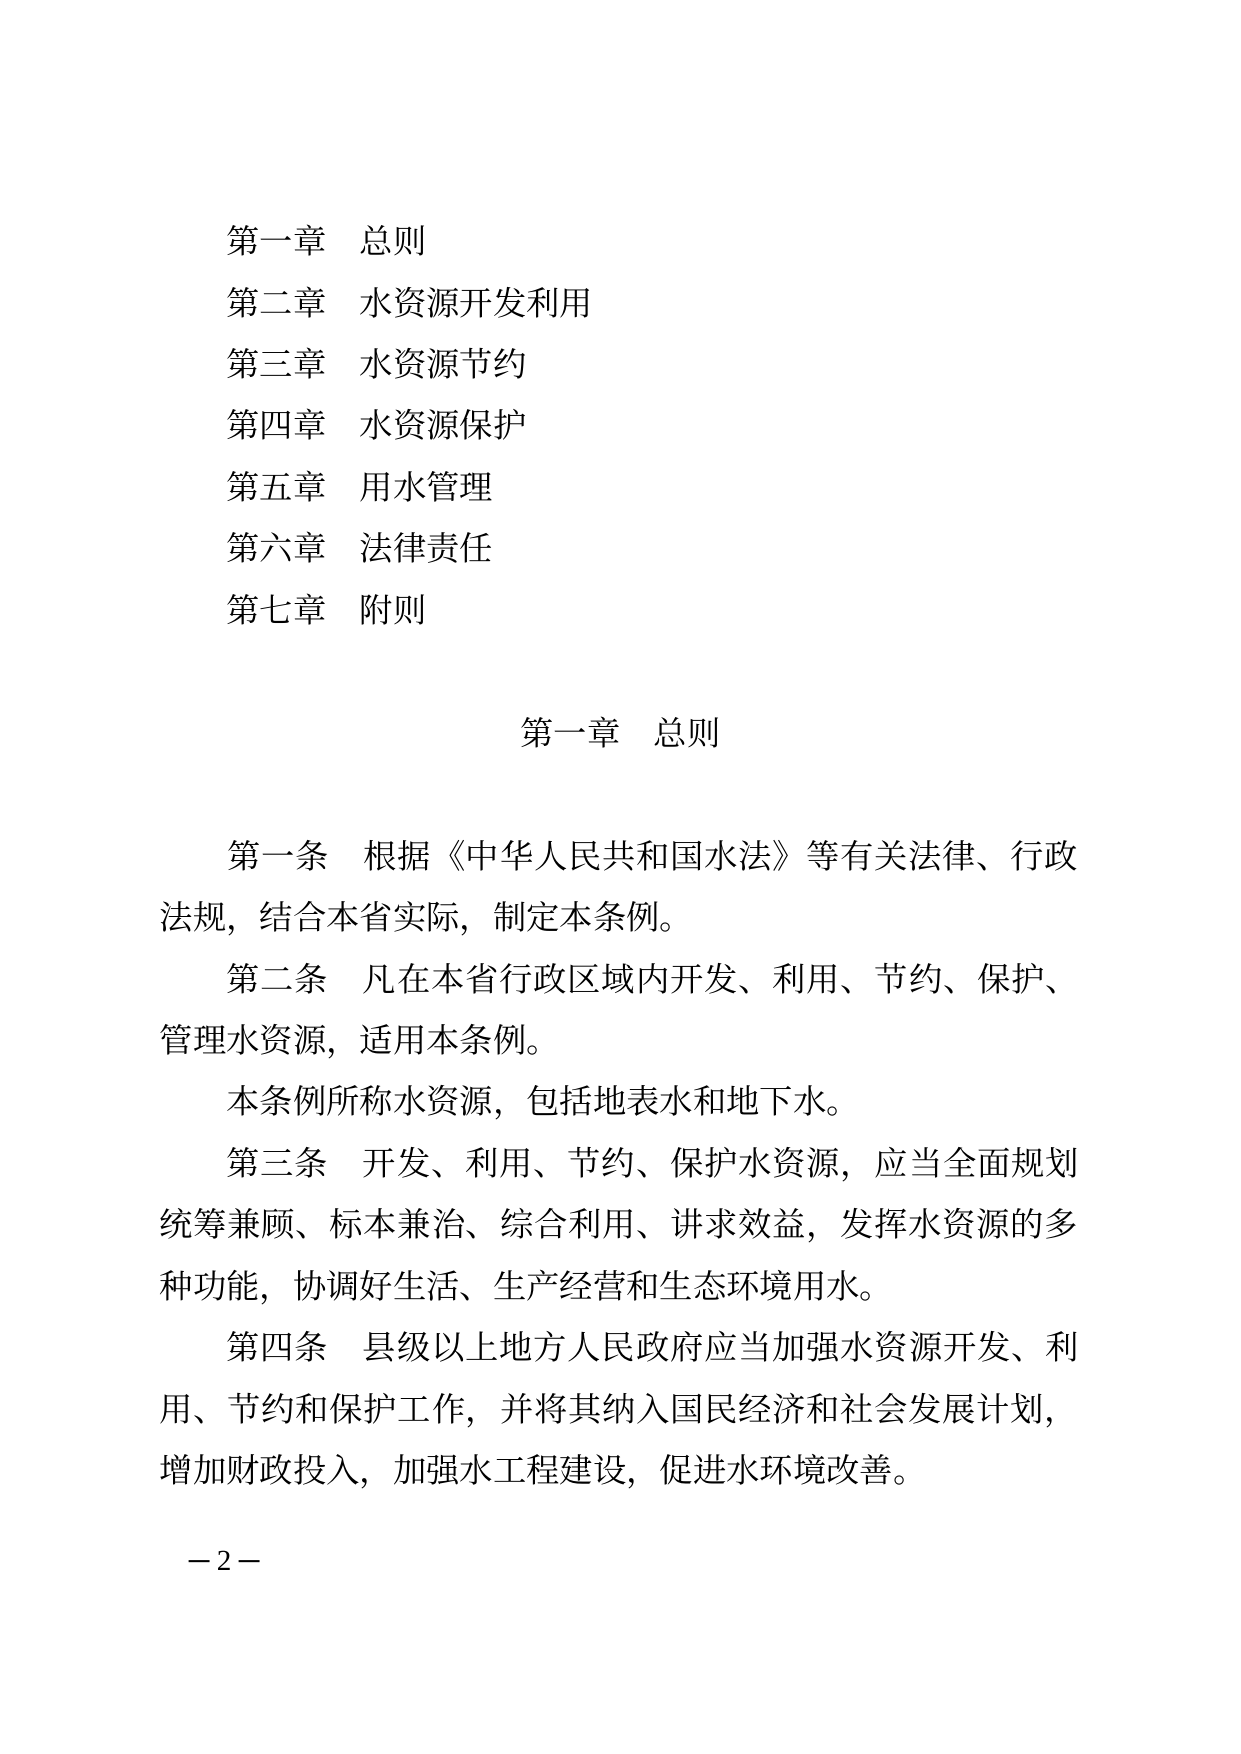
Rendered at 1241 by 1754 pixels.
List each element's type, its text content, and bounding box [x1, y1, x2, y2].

text 第六章 法律责任 [159, 512, 1081, 573]
text 第一条 根据《中华人民共和国水法》等有关法律、行政法规，结合本省实际，制定本条例。 [159, 819, 1081, 942]
text 第七章 附则 [159, 573, 1081, 634]
text 第五章 用水管理 [159, 450, 1081, 512]
text 第四条 县级以上地方人民政府应当加强水资源开发、利用、节约和保护工作，并将其纳入国民经济和社会发展计划，增加财政投入，加强水工程建设，促进水环境改善。 [159, 1311, 1081, 1495]
text 第四章 水资源保护 [159, 389, 1081, 450]
text 第一章 总则 [159, 696, 1081, 757]
text 第三章 水资源节约 [159, 327, 1081, 389]
text 本条例所称水资源，包括地表水和地下水。 [159, 1065, 1081, 1126]
text 第二条 凡在本省行政区域内开发、利用、节约、保护、管理水资源，适用本条例。 [159, 942, 1081, 1065]
text 第二章 水资源开发利用 [159, 266, 1081, 327]
text 第三条 开发、利用、节约、保护水资源，应当全面规划、统筹兼顾、标本兼治、综合利用、讲求效益，发挥水资源的多种功能，协调好生活、生产经营和生态环境用水。 [159, 1126, 1081, 1311]
text 第一章 总则 [159, 207, 1081, 266]
